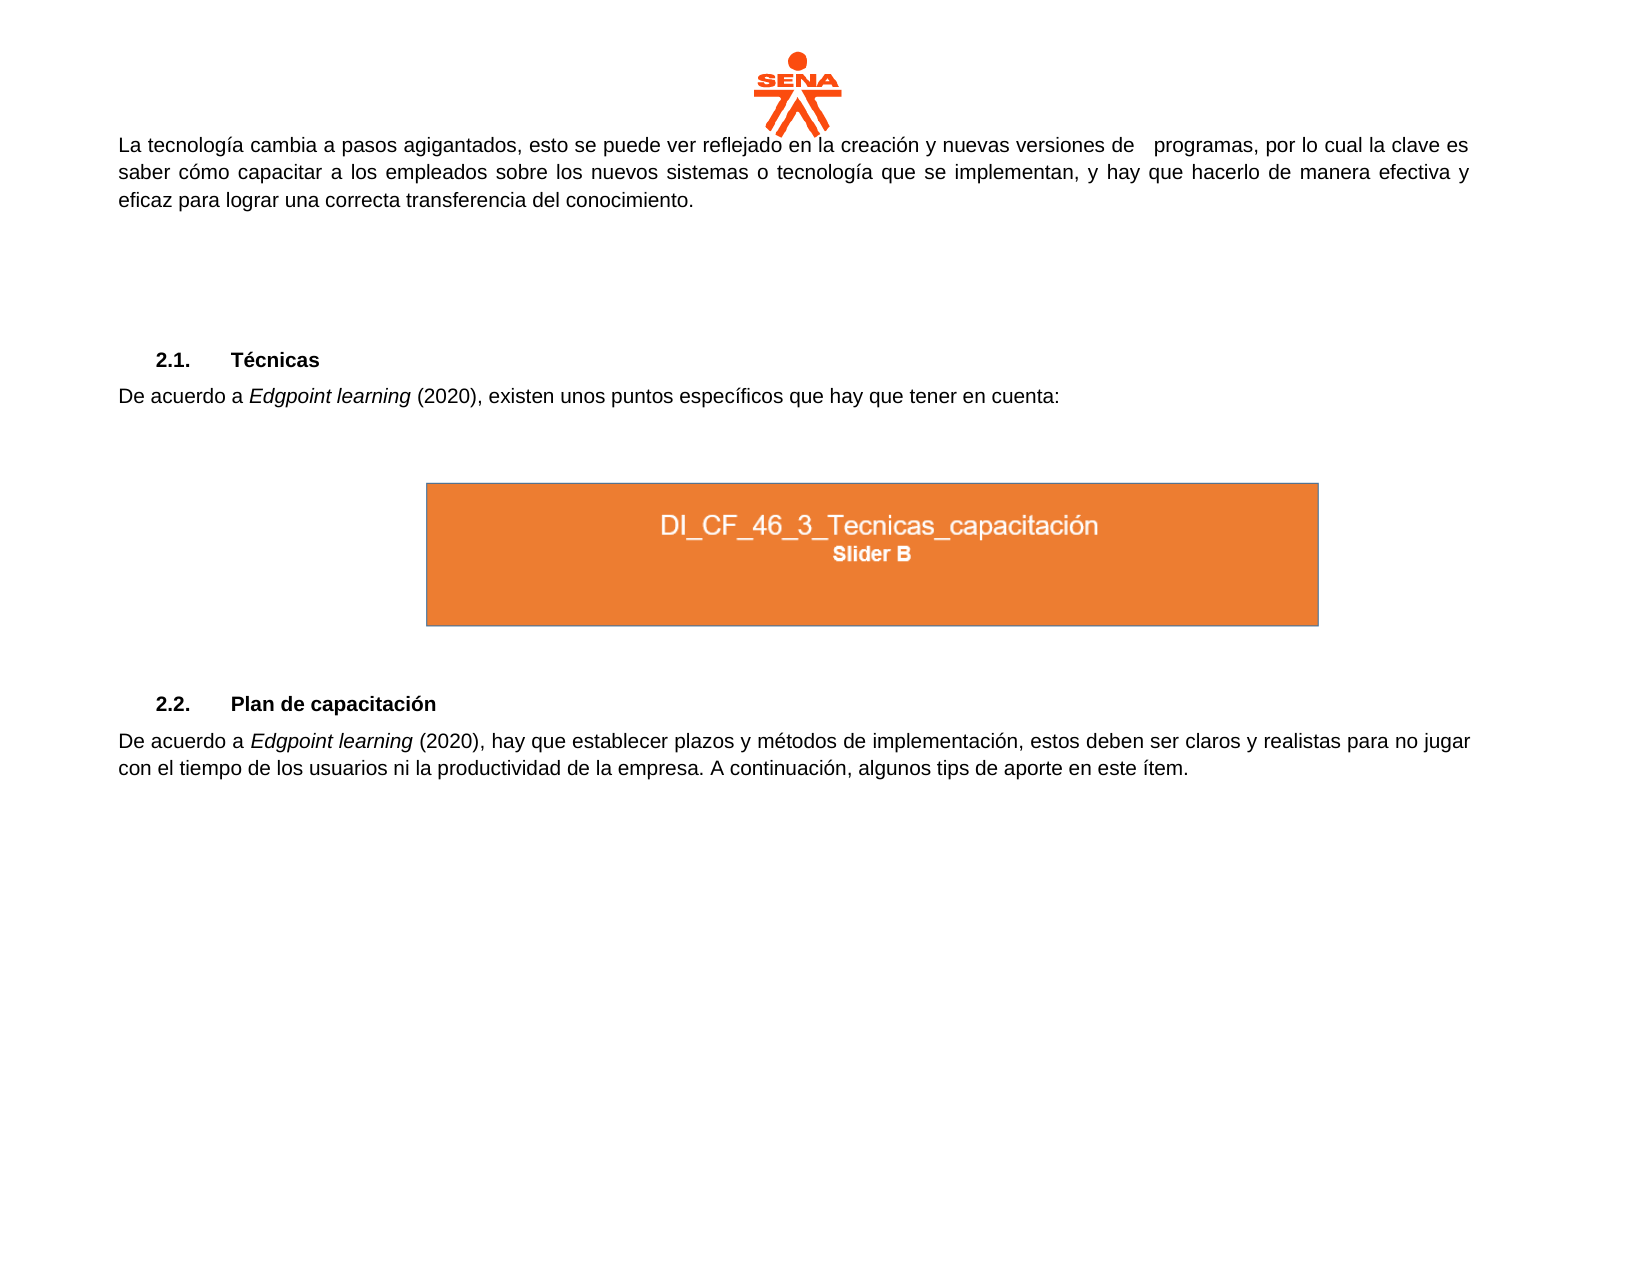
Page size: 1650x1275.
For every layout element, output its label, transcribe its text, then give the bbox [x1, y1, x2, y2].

subtitle Técnicas [156, 347, 1473, 371]
text La tecnología cambia a pasos agigantados, esto se puede ver reflejado en la creación y nuevas versiones de programas, por lo cual la clave es saber cómo capacitar a los empleados sobre los nuevos sistemas o tecnología que se implementan, y hay que hacerlo de manera efectiva y eficaz para lograr una correcta transferencia del conocimiento. [118, 132, 1473, 211]
picture [413, 463, 1343, 632]
text De acuerdo a Edgpoint learning (2020), hay que establecer plazos y métodos de implementación, estos deben ser claros y realistas para no jugar con el tiempo de los usuarios ni la productividad de la empresa. A continuación, algunos tips de aporte en este ítem. [118, 728, 1473, 780]
text De acuerdo a Edgpoint learning (2020), existen unos puntos específicos que hay que tener en cuenta: [118, 384, 1473, 408]
subtitle Plan de capacitación [156, 692, 1473, 716]
picture [743, 48, 848, 132]
